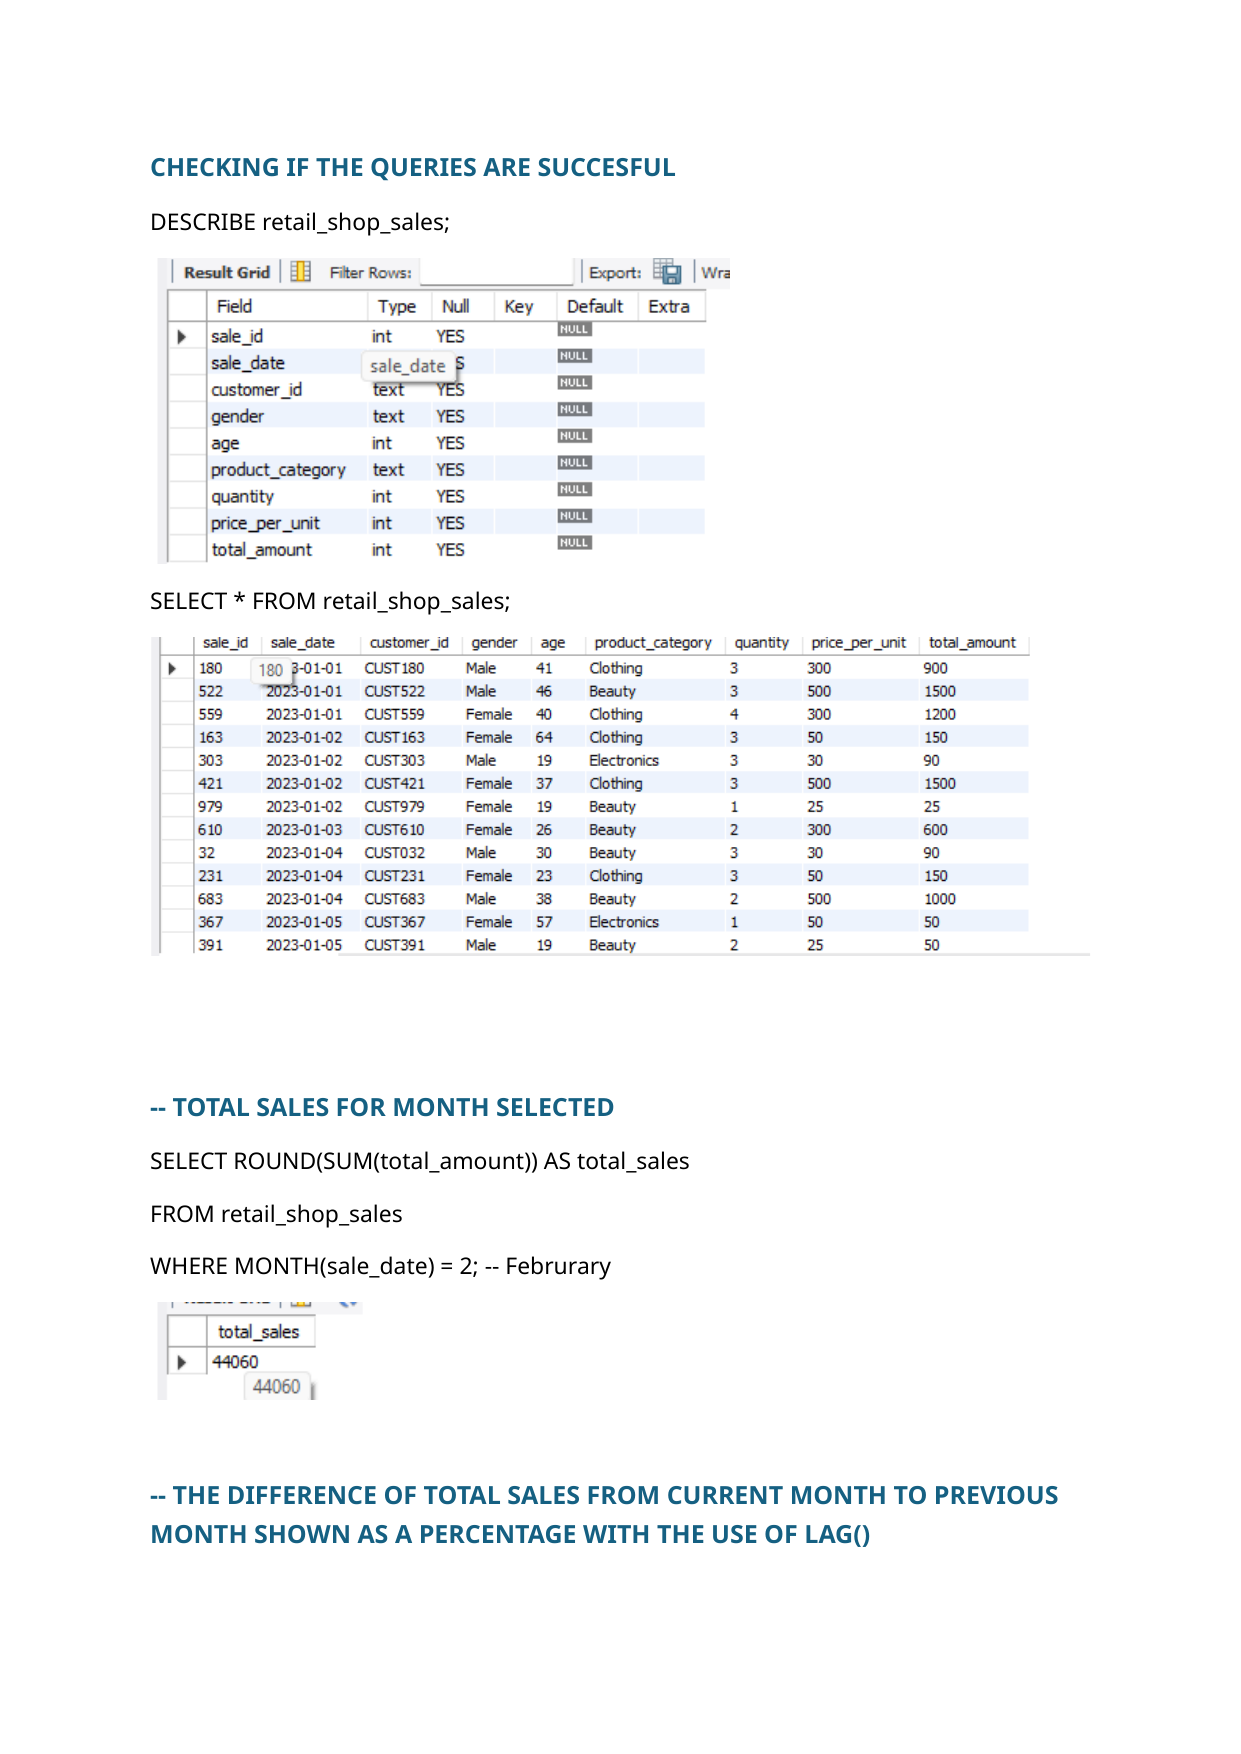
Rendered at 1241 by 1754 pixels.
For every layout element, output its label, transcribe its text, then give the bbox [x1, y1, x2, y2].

picture [150, 637, 1091, 956]
text FROM retail_shop_sales [150, 1198, 1090, 1229]
text DESCRIBE retail_shop_sales; [150, 206, 1090, 237]
picture [150, 258, 730, 564]
text -- TOTAL SALES FOR MONTH SELECTED [150, 1089, 1090, 1123]
text -- THE DIFFERENCE OF TOTAL SALES FROM CURRENT MONTH TO PREVIOUS MONTH SHOWN AS A PERCENTAGE WITH THE USE OF LAG() [150, 1477, 1090, 1551]
text CHECKING IF THE QUERIES ARE SUCCESFUL [150, 150, 1090, 184]
text WHERE MONTH(sale_date) = 2; -- Februrary [150, 1250, 1090, 1282]
text SELECT ROUND(SUM(total_amount)) AS total_sales [150, 1145, 1090, 1176]
picture [150, 1302, 363, 1400]
text SELECT * FROM retail_shop_sales; [150, 585, 1090, 616]
